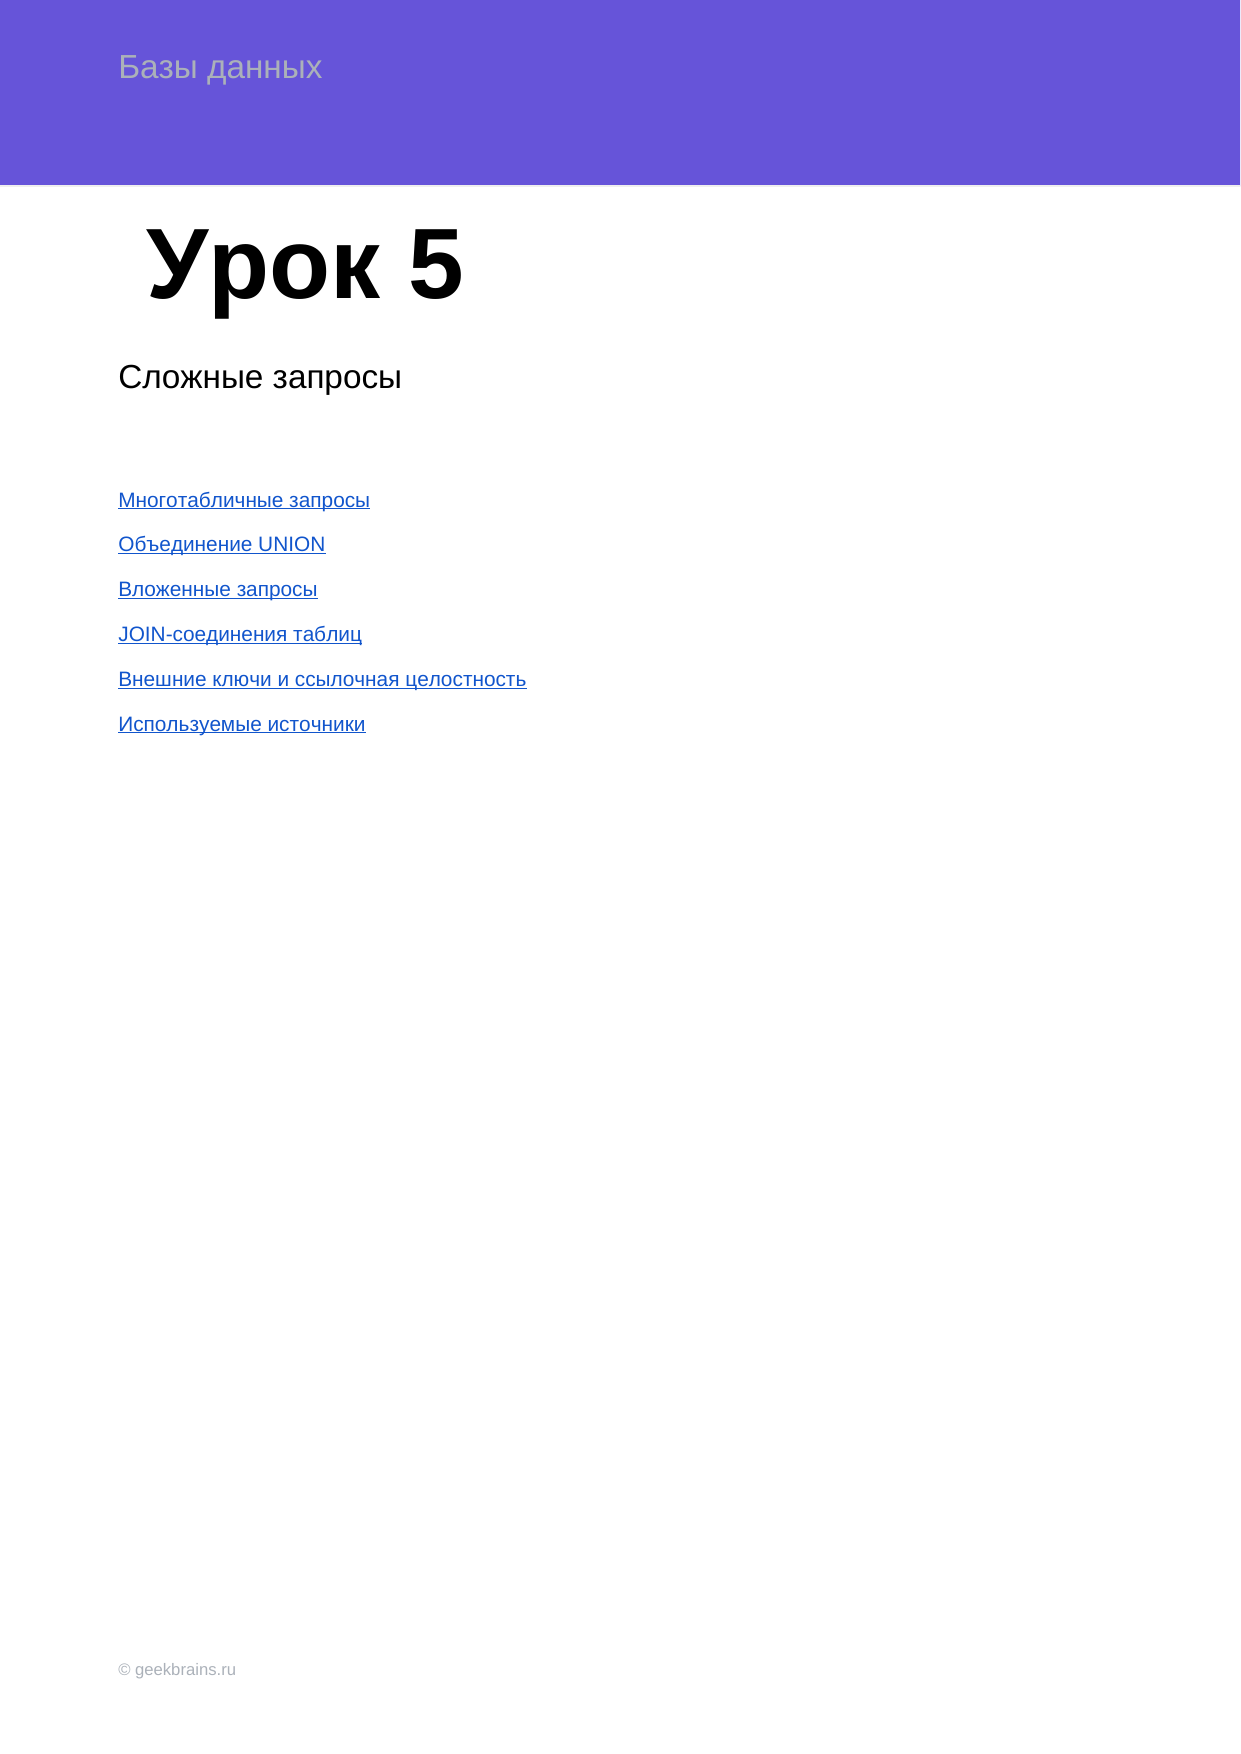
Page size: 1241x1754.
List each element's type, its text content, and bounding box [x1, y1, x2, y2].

subtitle Сложные запросы [118, 357, 1122, 396]
title Урок 5 [118, 118, 1122, 319]
